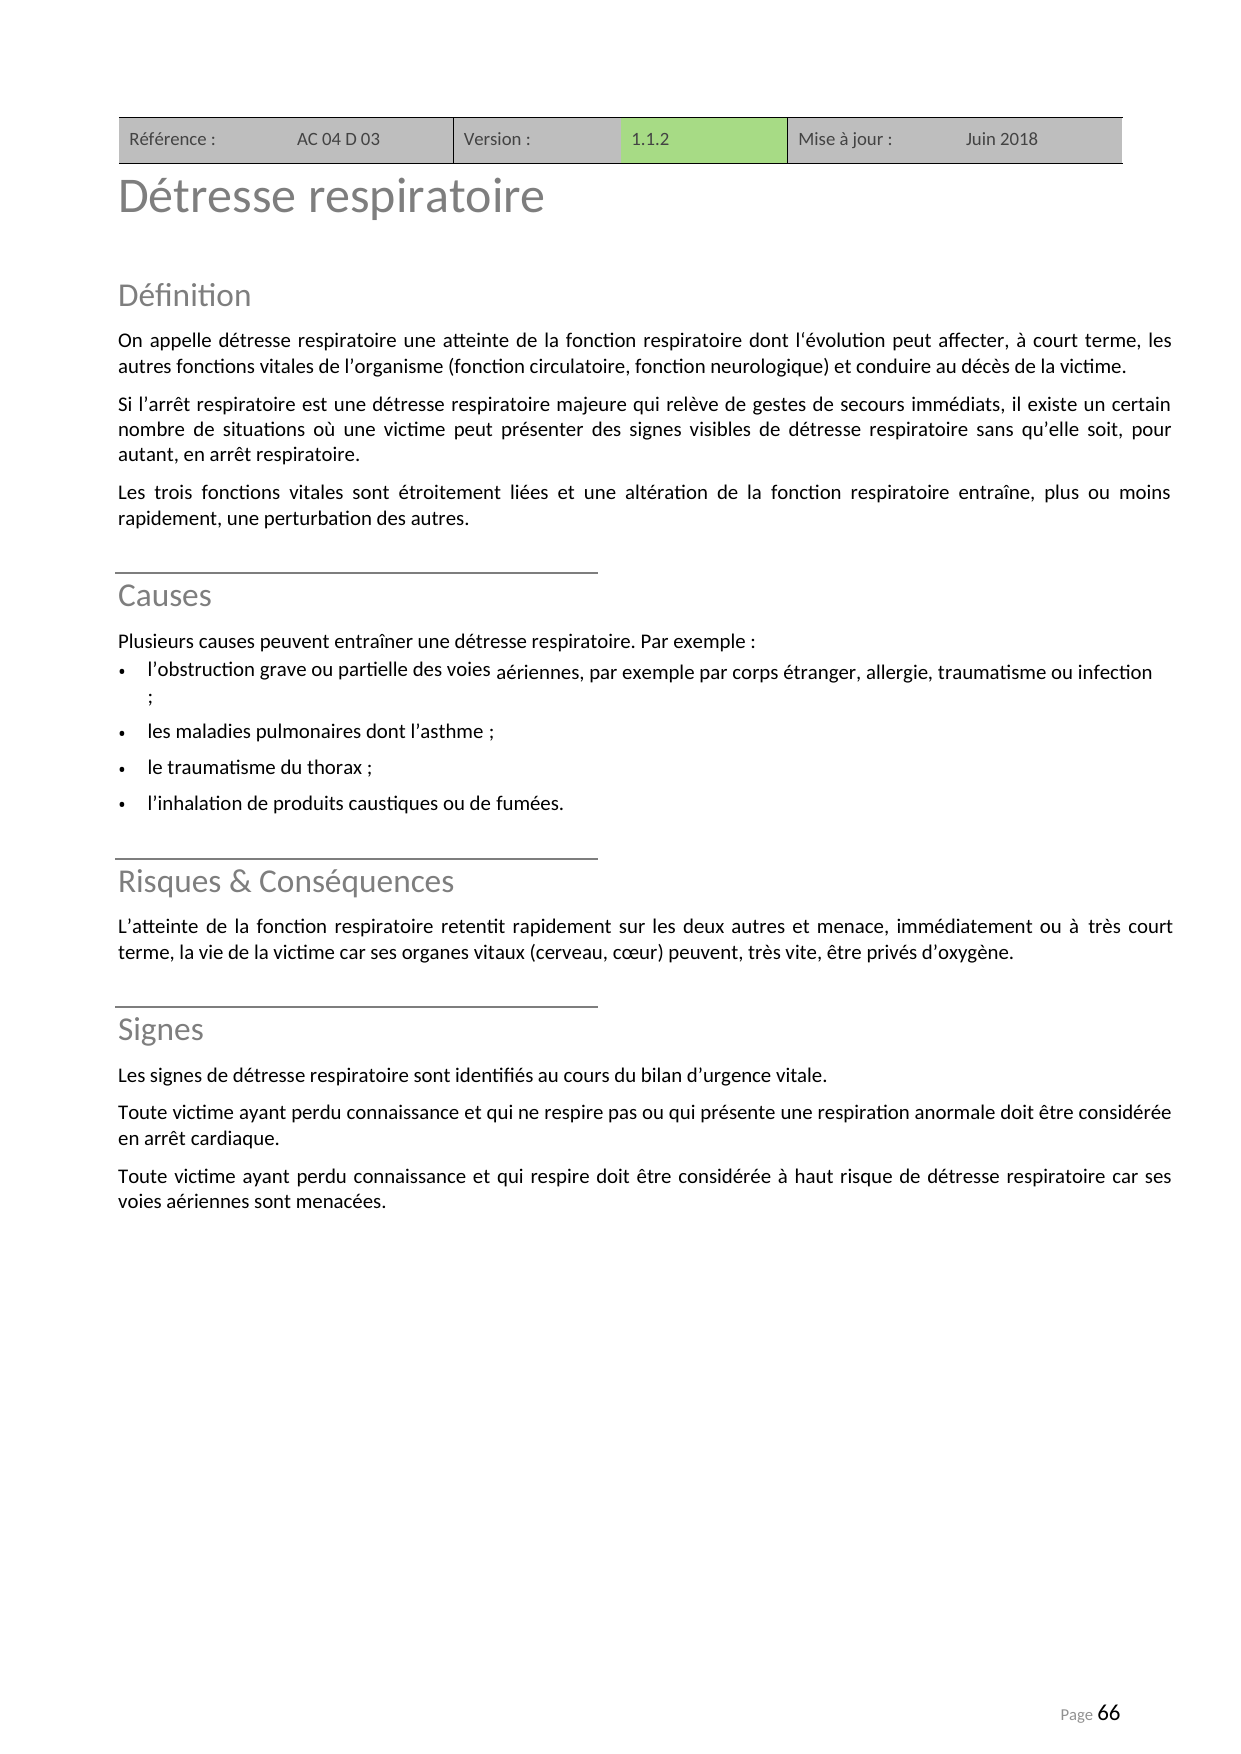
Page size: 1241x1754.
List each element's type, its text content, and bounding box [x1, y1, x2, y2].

text On appelle détresse respiratoire une atteinte de la fonction respiratoire dont l‘évolution peut affecter, à court terme, les autres fonctions vitales de l’organisme (fonction circulatoire, fonction neurologique) et conduire au décès de la victime. [118, 327, 1173, 378]
text Les trois fonctions vitales sont étroitement liées et une altération de la fonction respiratoire entraîne, plus ou moins rapidement, une perturbation des autres. [118, 479, 1173, 530]
text L’atteinte de la fonction respiratoire retentit rapidement sur les deux autres et menace, immédiatement ou à très court terme, la vie de la victime car ses organes vitaux (cerveau, cœur) peuvent, très vite, être privés d’oxygène. [118, 914, 1174, 964]
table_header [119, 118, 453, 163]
subtitle Définition [118, 274, 1178, 315]
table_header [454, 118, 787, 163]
subtitle Causes [118, 568, 1178, 615]
subtitle Détresse respiratoire [118, 164, 1178, 224]
list le traumatisme du thorax ; [118, 754, 1178, 783]
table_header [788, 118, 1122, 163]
list l’inhalation de produits caustiques ou de fumées. [118, 790, 1178, 819]
list l’obstruction grave ou partielle des voies aériennes, par exemple par corps étranger, allergie, traumatisme ou infection ; [118, 658, 1154, 708]
text Toute victime ayant perdu connaissance et qui ne respire pas ou qui présente une respiration anormale doit être considérée en arrêt cardiaque. [118, 1099, 1173, 1150]
text Plusieurs causes peuvent entraîner une détresse respiratoire. Par exemple : [118, 628, 1173, 653]
list les maladies pulmonaires dont l’asthme ; [118, 718, 1178, 747]
text Les signes de détresse respiratoire sont identifiés au cours du bilan d’urgence vitale. [118, 1062, 1173, 1087]
subtitle Risques & Conséquences [118, 854, 1178, 901]
text Toute victime ayant perdu connaissance et qui respire doit être considérée à haut risque de détresse respiratoire car ses voies aériennes sont menacées. [118, 1163, 1173, 1214]
text Si l’arrêt respiratoire est une détresse respiratoire majeure qui relève de gestes de secours immédiats, il existe un certain nombre de situations où une victime peut présenter des signes visibles de détresse respiratoire sans qu’elle soit, pour autant, en arrêt respiratoire. [118, 391, 1173, 467]
subtitle Signes [118, 1002, 1178, 1049]
